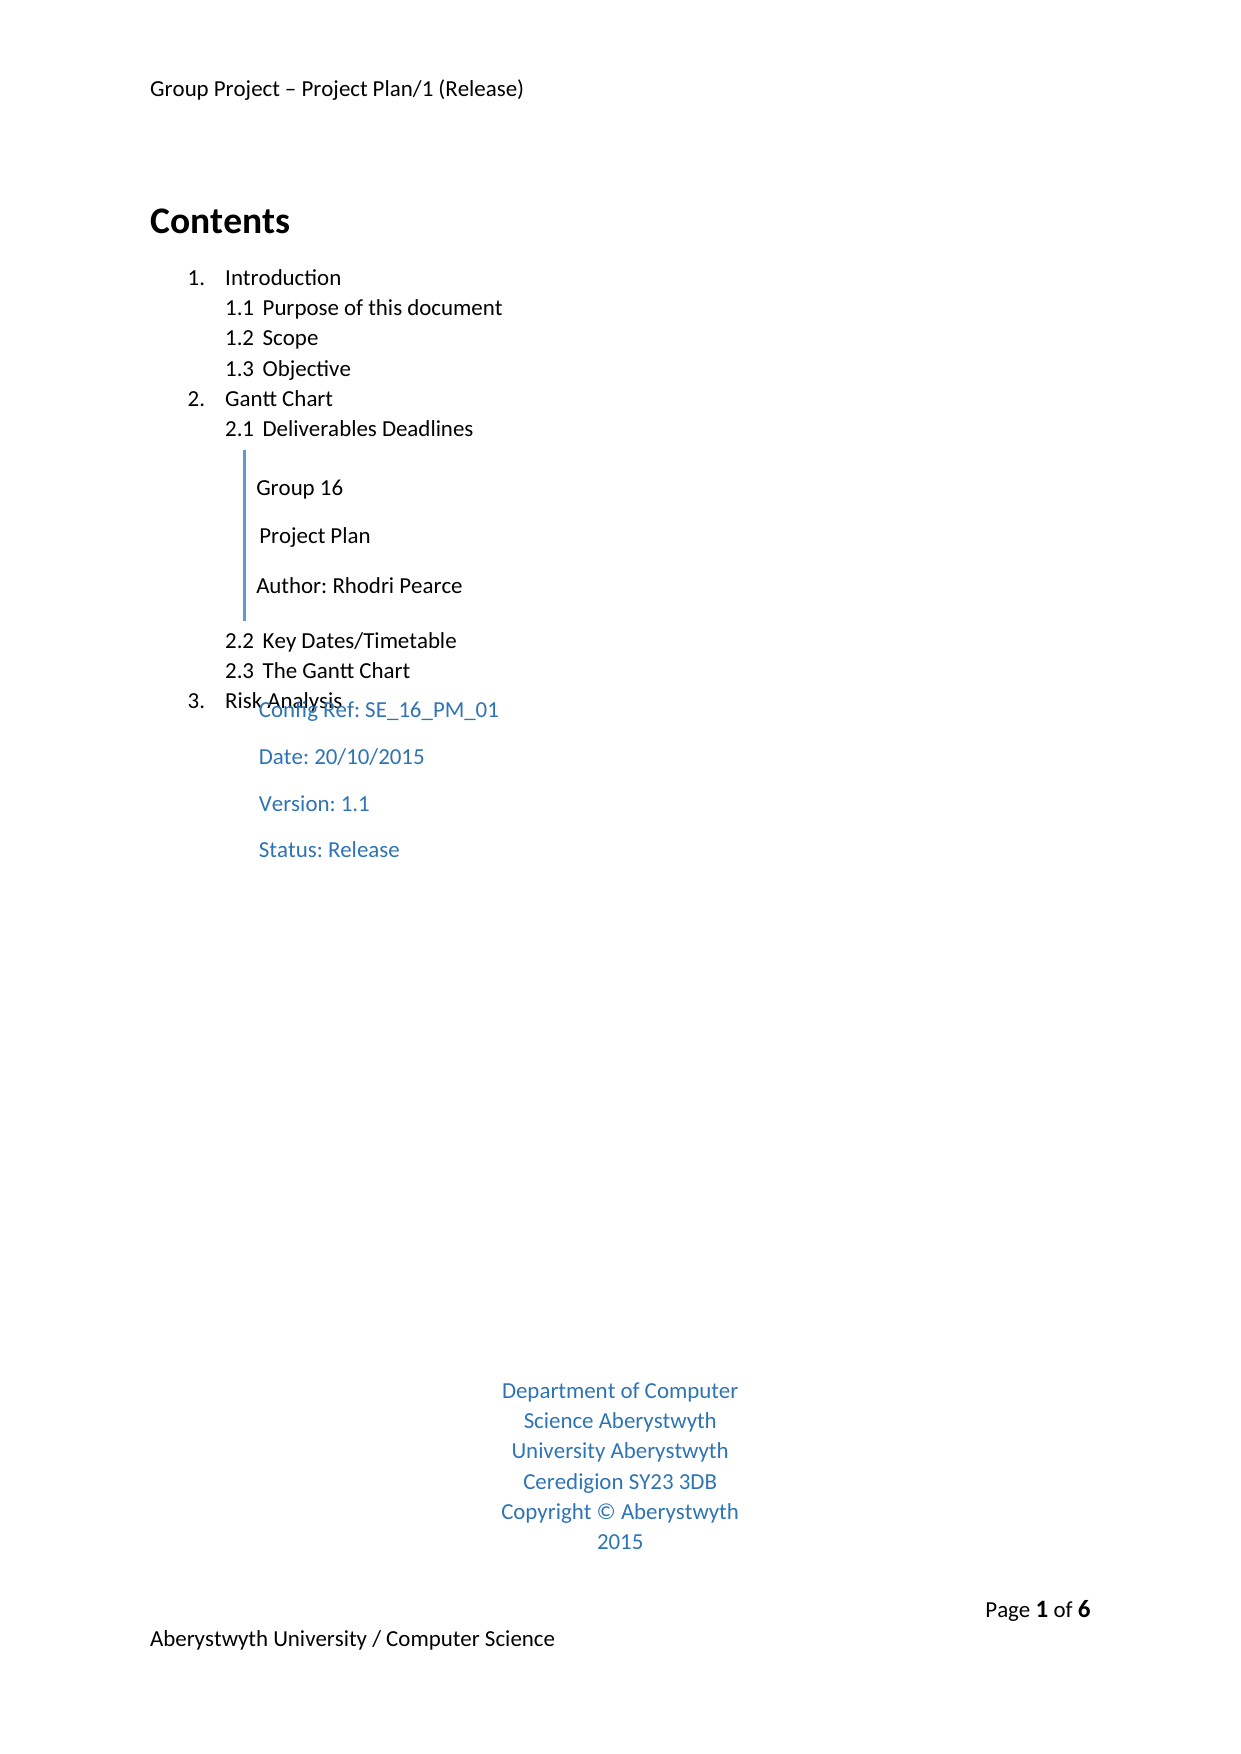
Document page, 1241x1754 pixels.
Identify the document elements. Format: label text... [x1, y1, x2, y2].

list Purpose of this document [225, 293, 1090, 321]
list Deliverables Deadlines [225, 414, 1090, 442]
list Scope [225, 323, 1090, 351]
list Introduction [187, 263, 1090, 291]
list Objective [225, 354, 1090, 382]
list The Gantt Chart [225, 656, 1090, 684]
list Key Dates/Timetable [225, 444, 1090, 654]
list Risk Analysis [187, 686, 1090, 714]
list Gantt Chart [187, 384, 1090, 412]
